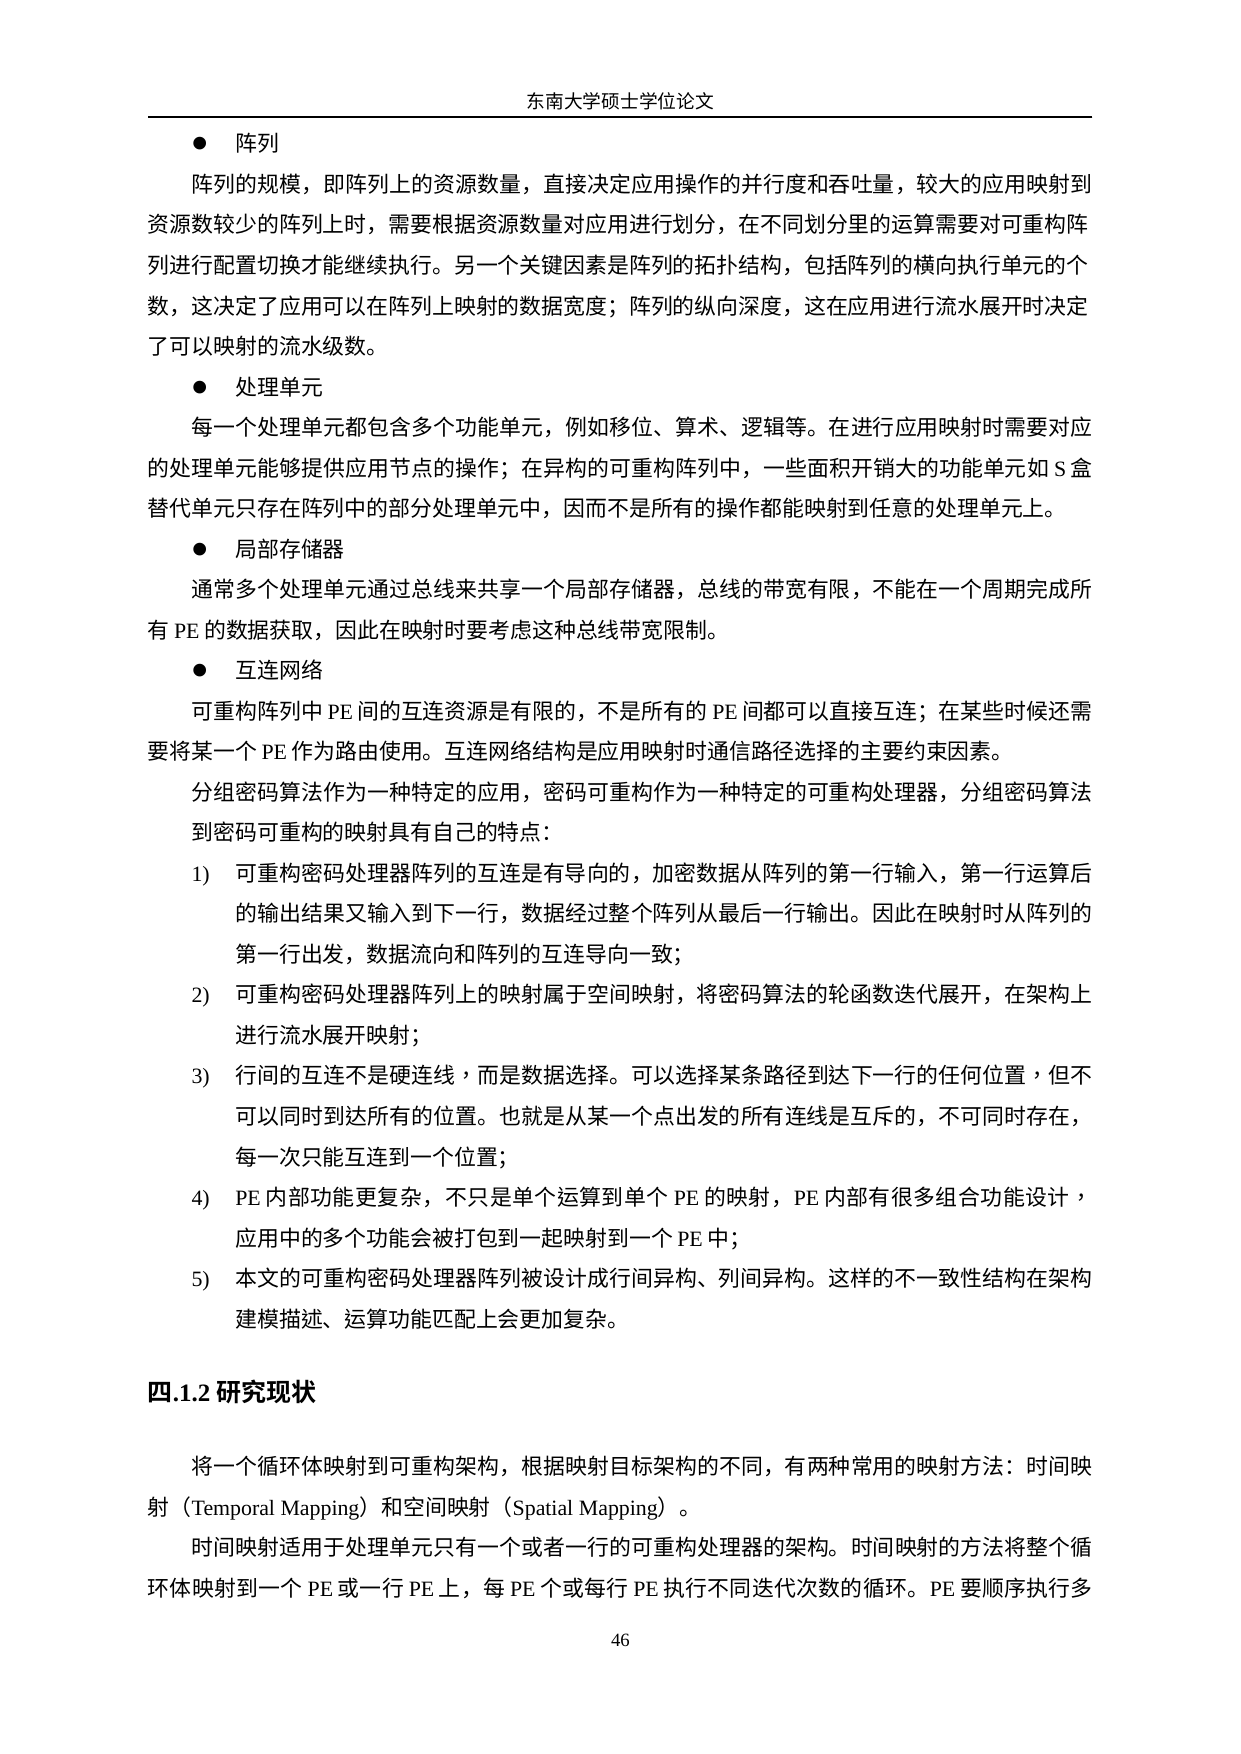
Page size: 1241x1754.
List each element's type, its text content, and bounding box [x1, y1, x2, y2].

text 每一个处理单元都包含多个功能单元，例如移位、算术、逻辑等。在进行应用映射时需要对应的处理单元能够提供应用节点的操作；在异构的可重构阵列中，一些面积开销大的功能单元如S盒替代单元只存在阵列中的部分处理单元中，因而不是所有的操作都能映射到任意的处理单元上。 [148, 410, 1092, 523]
text 通常多个处理单元通过总线来共享一个局部存储器，总线的带宽有限，不能在一个周期完成所有PE的数据获取，因此在映射时要考虑这种总线带宽限制。 [148, 572, 1092, 645]
list 处理单元 [191, 369, 1092, 402]
text 分组密码算法作为一种特定的应用，密码可重构作为一种特定的可重构处理器，分组密码算法到密码可重构的映射具有自己的特点： [191, 774, 1092, 847]
list 本文的可重构密码处理器阵列被设计成行间异构、列间异构。这样的不一致性结构在架构建模描述、运算功能匹配上会更加复杂。 [191, 1261, 1092, 1334]
list 互连网络 [191, 653, 1092, 685]
text 可重构阵列中PE间的互连资源是有限的，不是所有的PE间都可以直接互连；在某些时候还需要将某一个PE作为路由使用。互连网络结构是应用映射时通信路径选择的主要约束因素。 [148, 693, 1092, 766]
list PE内部功能更复杂，不只是单个运算到单个PE的映射，PE内部有很多组合功能设计，应用中的多个功能会被打包到一起映射到一个PE中； [191, 1180, 1092, 1253]
text 阵列的规模，即阵列上的资源数量，直接决定应用操作的并行度和吞吐量，较大的应用映射到资源数较少的阵列上时，需要根据资源数量对应用进行划分，在不同划分里的运算需要对可重构阵列进行配置切换才能继续执行。另一个关键因素是阵列的拓扑结构，包括阵列的横向执行单元的个数，这决定了应用可以在阵列上映射的数据宽度；阵列的纵向深度，这在应用进行流水展开时决定了可以映射的流水级数。 [148, 166, 1092, 361]
list 阵列 [191, 126, 1092, 158]
text 时间映射适用于处理单元只有一个或者一行的可重构处理器的架构。时间映射的方法将整个循环体映射到一个PE或一行PE上，每PE个或每行PE执行不同迭代次数的循环。PE要顺序执行多个操作，每执行完循环的一次操作就要进行一次重构，动态配置下一级的操作功能。时间映射方法的特点有： [148, 1529, 1092, 1603]
list 行间的互连不是硬连线，而是数据选择。可以选择某条路径到达下一行的任何位置，但不可以同时到达所有的位置。也就是从某一个点出发的所有连线是互斥的，不可同时存在，每一次只能互连到一个位置； [191, 1058, 1092, 1172]
list 局部存储器 [191, 531, 1092, 564]
list 研究现状 [148, 1358, 1092, 1423]
list 可重构密码处理器阵列上的映射属于空间映射，将密码算法的轮函数迭代展开，在架构上进行流水展开映射； [191, 977, 1092, 1050]
list 可重构密码处理器阵列的互连是有导向的，加密数据从阵列的第一行输入，第一行运算后的输出结果又输入到下一行，数据经过整个阵列从最后一行输出。因此在映射时从阵列的第一行出发，数据流向和阵列的互连导向一致； [191, 855, 1092, 969]
text 将一个循环体映射到可重构架构，根据映射目标架构的不同，有两种常用的映射方法：时间映射（Temporal Mapping）和空间映射（Spatial Mapping）。 [148, 1448, 1092, 1522]
